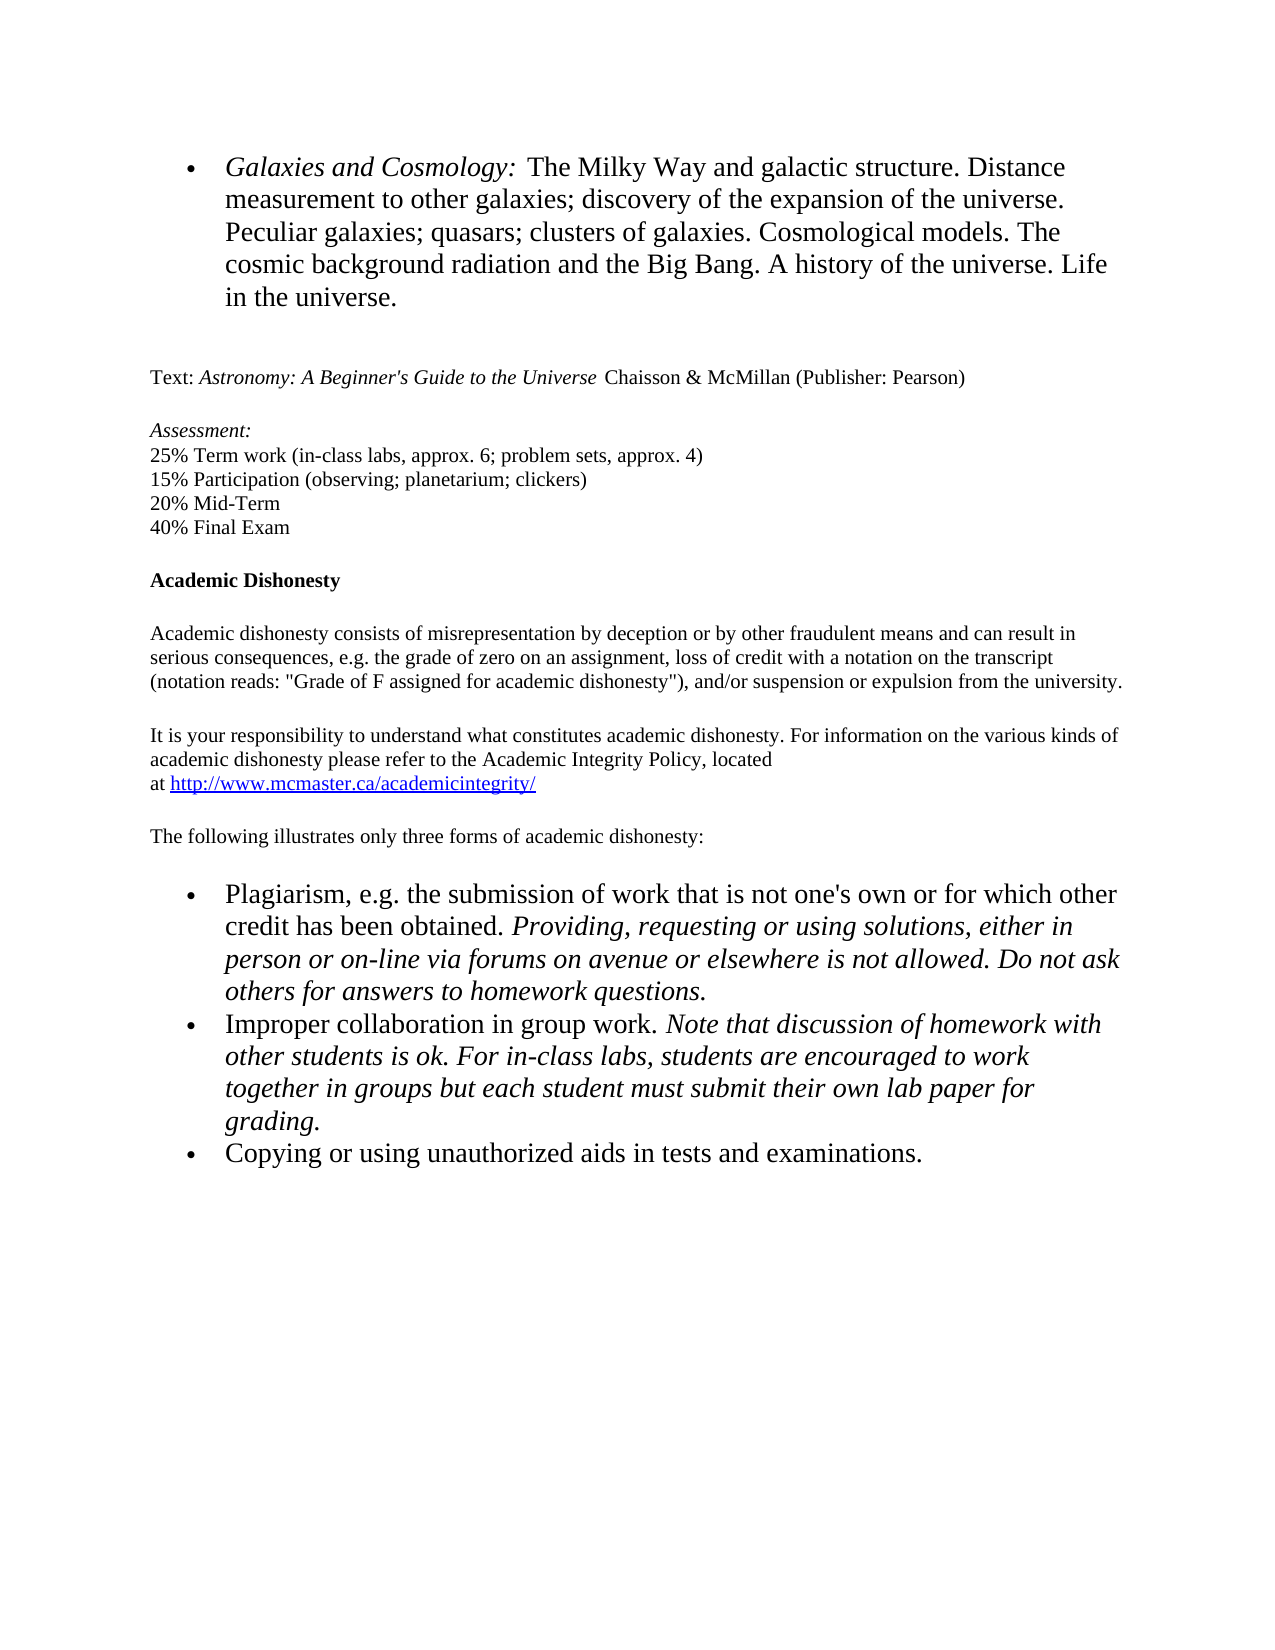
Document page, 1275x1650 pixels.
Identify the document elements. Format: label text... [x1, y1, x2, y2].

list Copying or using unauthorized aids in tests and examinations. [187, 1136, 1125, 1169]
list Improper collaboration in group work. Note that discussion of homework with other students is ok. For in-class labs, students are encouraged to work together in groups but each student must submit their own lab paper for grading. [187, 1007, 1125, 1136]
text The following illustrates only three forms of academic dishonesty: [150, 824, 1125, 848]
list Galaxies and Cosmology: The Milky Way and galactic structure. Distance measurement to other galaxies; discovery of the expansion of the universe. Peculiar galaxies; quasars; clusters of galaxies. Cosmological models. The cosmic background radiation and the Big Bang. A history of the universe. Life in the universe. [187, 150, 1125, 312]
list Plagiarism, e.g. the submission of work that is not one's own or for which other credit has been obtained. Providing, requesting or using solutions, either in person or on-line via forums on avenue or elsewhere is not allowed. Do not ask others for answers to homework questions. [187, 877, 1125, 1007]
text Assessment: 25% Term work (in-class labs, approx. 6; problem sets, approx. 4) 15% Participation (observing; planetarium; clickers) 20% Mid-Term 40% Final Exam [150, 418, 1125, 539]
text Academic dishonesty consists of misrepresentation by deception or by other fraudulent means and can result in serious consequences, e.g. the grade of zero on an assignment, loss of credit with a notation on the transcript (notation reads: "Grade of F assigned for academic dishonesty"), and/or suspension or expulsion from the university. [150, 621, 1125, 693]
text Text: Astronomy: A Beginner's Guide to the Universe Chaisson & McMillan (Publisher: Pearson) [150, 341, 1125, 389]
text Academic Dishonesty [150, 568, 1125, 592]
text It is your responsibility to understand what constitutes academic dishonesty. For information on the various kinds of academic dishonesty please refer to the Academic Integrity Policy, located at http://www.mcmaster.ca/academicintegrity/ [150, 722, 1125, 795]
